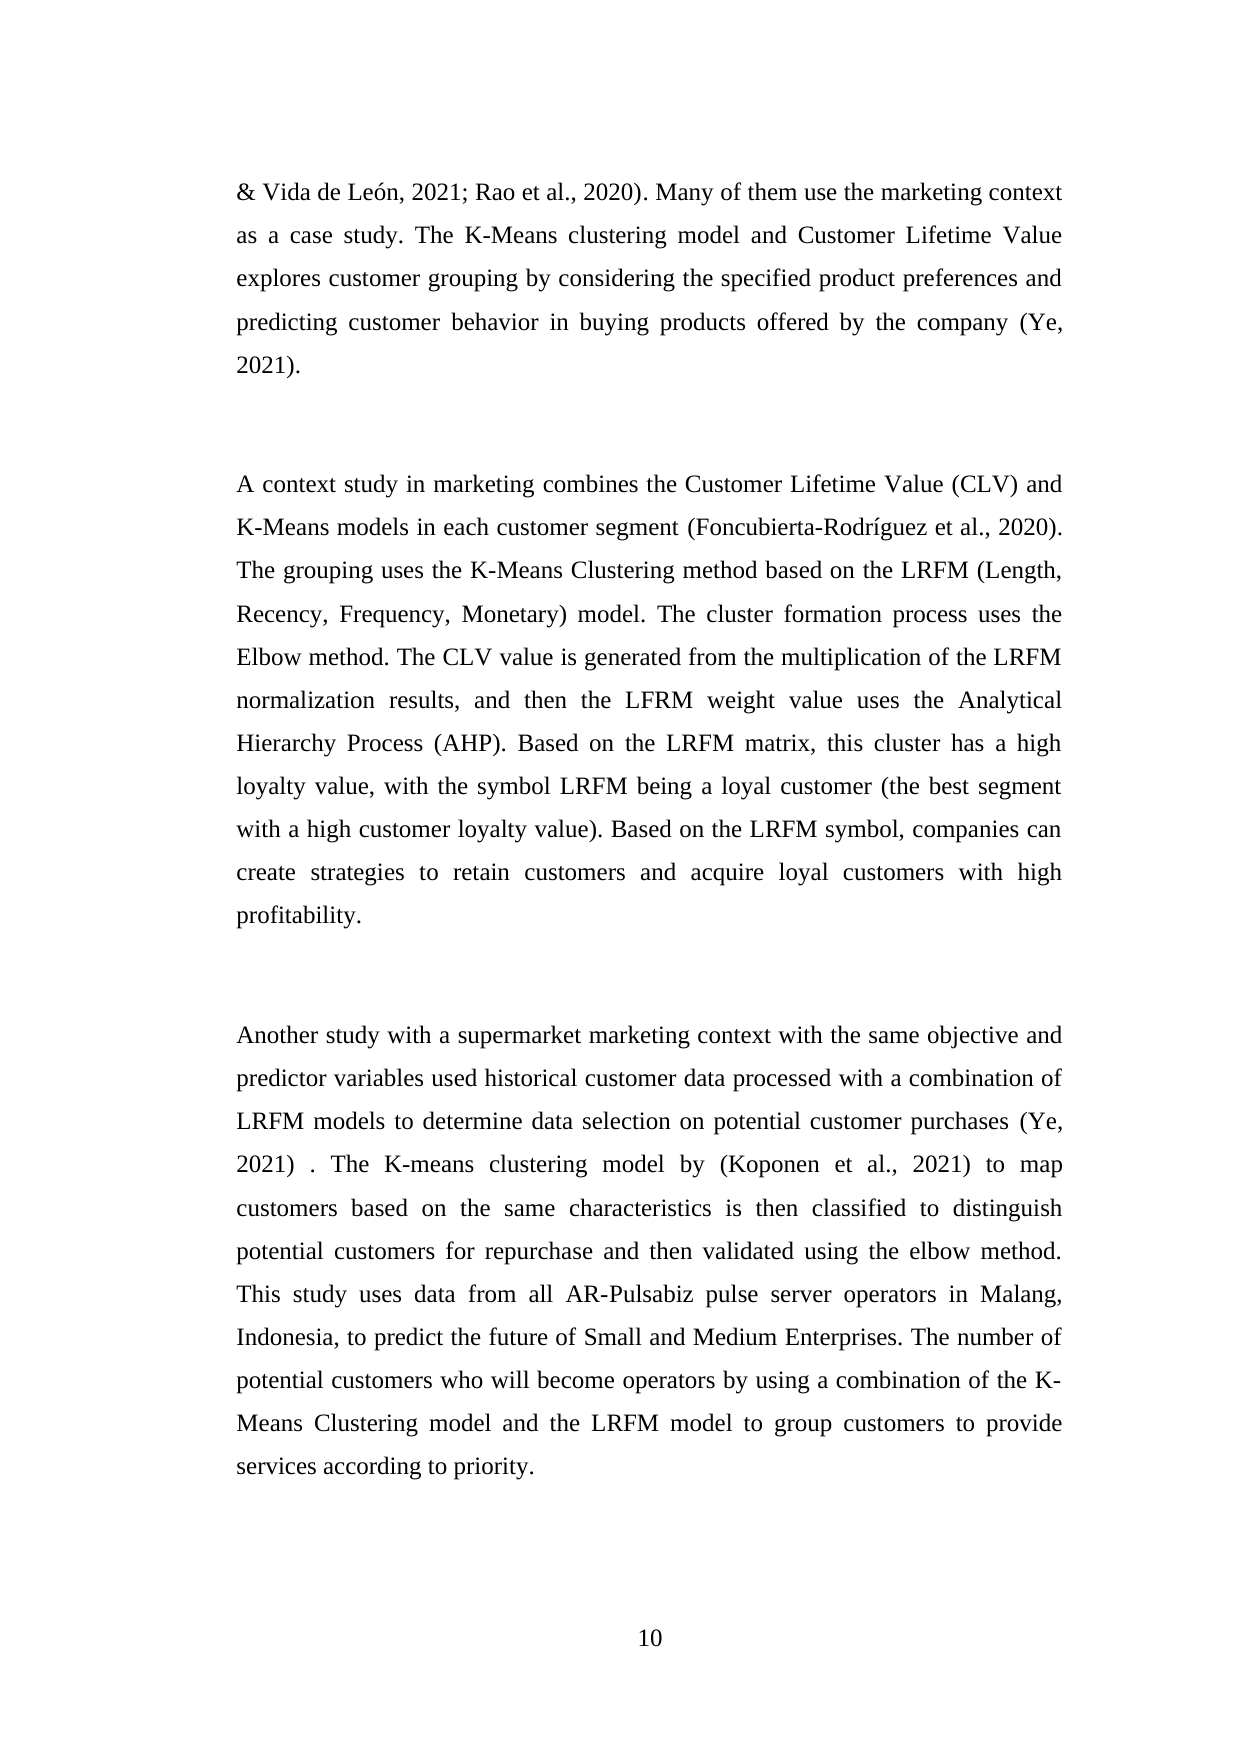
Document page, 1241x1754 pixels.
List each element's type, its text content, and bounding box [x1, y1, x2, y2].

text A context study in marketing combines the Customer Lifetime Value (CLV) and K-Means models in each customer segment . The grouping uses the K-Means Clustering method based on the LRFM (Length, Recency, Frequency, Monetary) model. The cluster formation process uses the Elbow method. The CLV value is generated from the multiplication of the LRFM normalization results, and then the LFRM weight value uses the Analytical Hierarchy Process (AHP). Based on the LRFM matrix, this cluster has a high loyalty value, with the symbol LRFM being a loyal customer (the best segment with a high customer loyalty value). Based on the LRFM symbol, companies can create strategies to retain customers and acquire loyal customers with high profitability. [236, 469, 1063, 929]
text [236, 177, 1063, 378]
text Another study with a supermarket marketing context with the same objective and predictor variables used historical customer data processed with a combination of LRFM models to determine data selection on potential customer purchases . The K-means clustering model by to map customers based on the same characteristics is then classified to distinguish potential customers for repurchase and then validated using the elbow method. This study uses data from all AR-Pulsabiz pulse server operators in Malang, Indonesia, to predict the future of Small and Medium Enterprises. The number of potential customers who will become operators by using a combination of the K-Means Clustering model and the LRFM model to group customers to provide services according to priority. [236, 1020, 1063, 1480]
